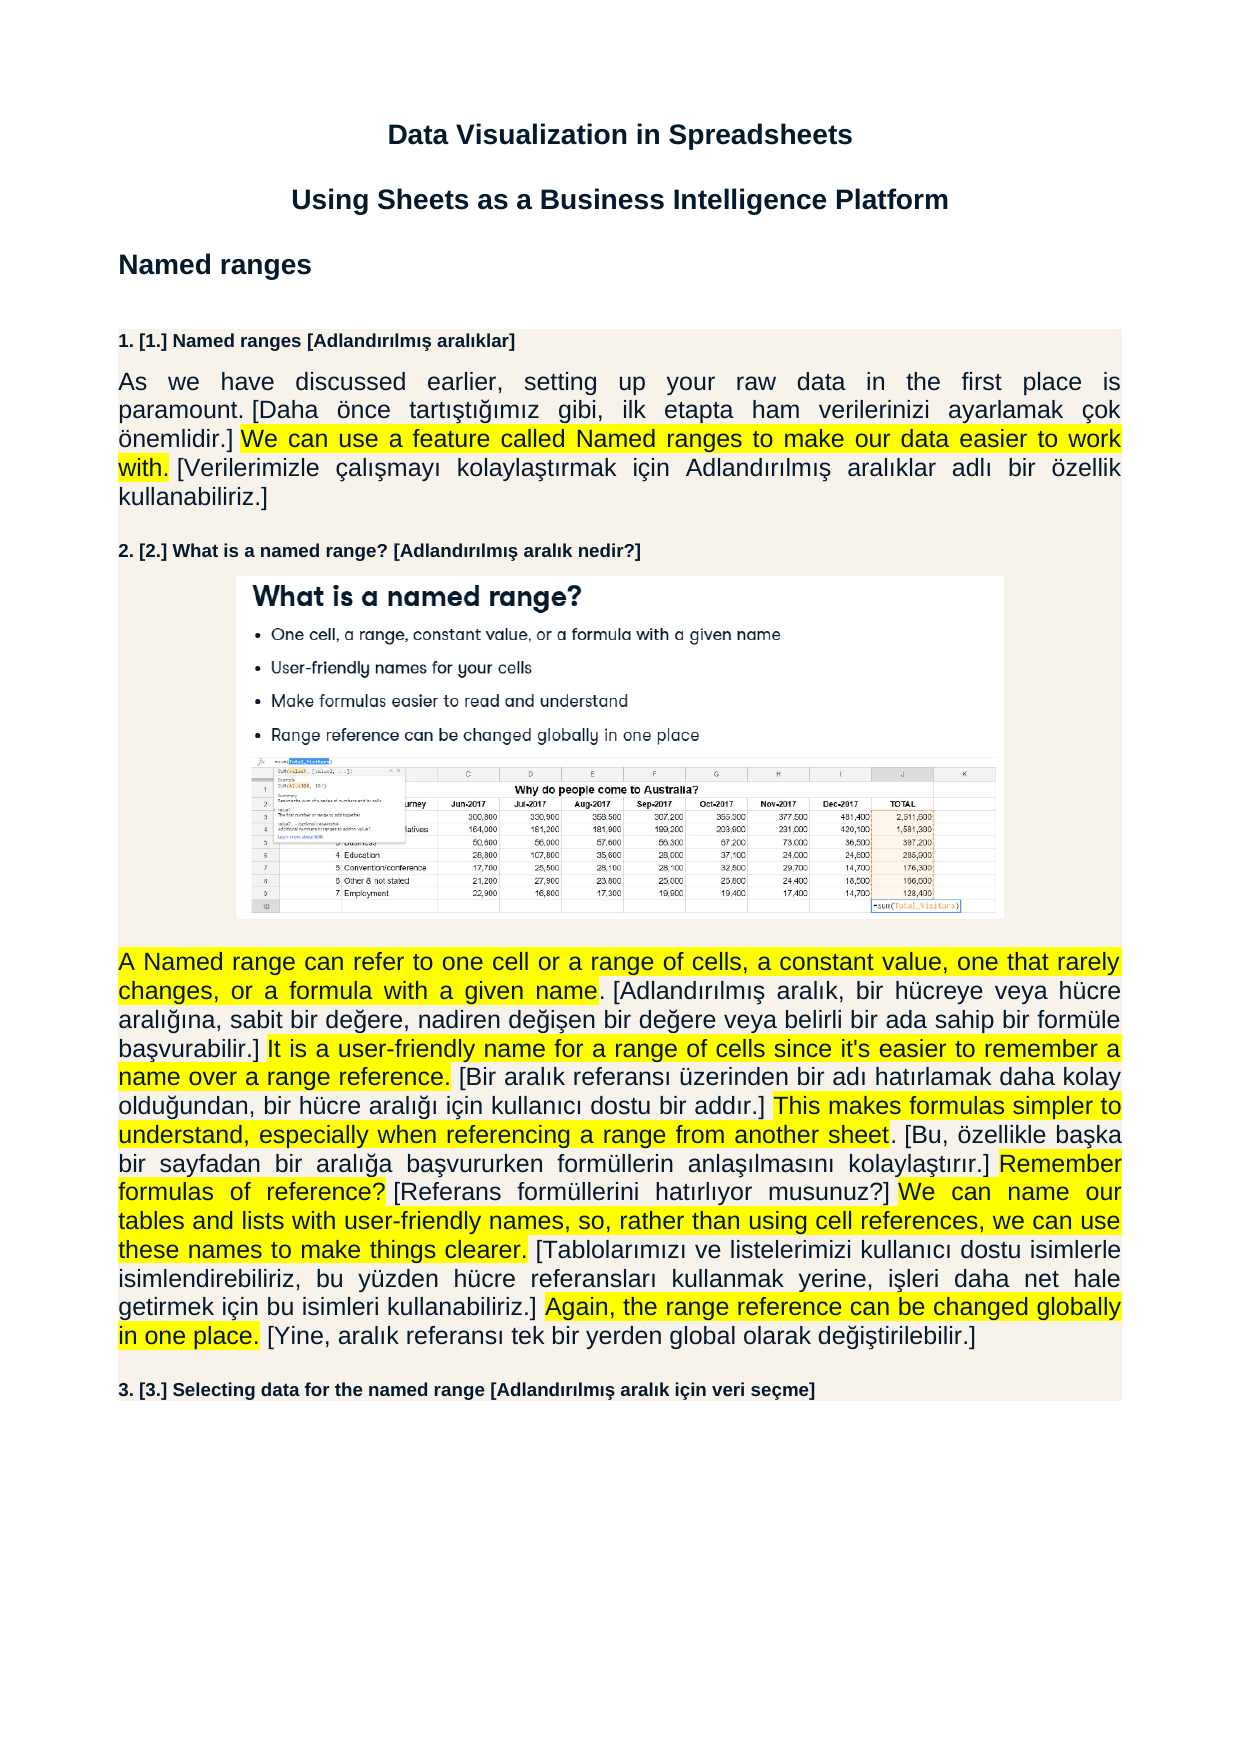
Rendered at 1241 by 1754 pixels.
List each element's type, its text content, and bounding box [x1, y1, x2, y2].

text As we have discussed earlier, setting up your raw data in the first place is paramount. [Daha önce tartıştığımız gibi, ilk etapta ham verilerinizi ayarlamak çok önemlidir.] We can use a feature called Named ranges to make our data easier to work with. [Verilerimizle çalışmayı kolaylaştırmak için Adlandırılmış aralıklar adlı bir özellik kullanabiliriz.] [118, 367, 1122, 510]
subtitle 1. [1.] Named ranges [Adlandırılmış aralıklar] [118, 329, 1122, 351]
text A Named range can refer to one cell or a range of cells, a constant value, one that rarely changes, or a formula with a given name. [Adlandırılmış aralık, bir hücreye veya hücre aralığına, sabit bir değere, nadiren değişen bir değere veya belirli bir ada sahip bir formüle başvurabilir.] It is a user-friendly name for a range of cells since it's easier to remember a name over a range reference. [Bir aralık referansı üzerinden bir adı hatırlamak daha kolay olduğundan, bir hücre aralığı için kullanıcı dostu bir addır.] This makes formulas simpler to understand, especially when referencing a range from another sheet. [Bu, özellikle başka bir sayfadan bir aralığa başvururken formüllerin anlaşılmasını kolaylaştırır.] Remember formulas of reference? [Referans formüllerini hatırlıyor musunuz?] We can name our tables and lists with user-friendly names, so, rather than using cell references, we can use these names to make things clearer. [Tablolarımızı ve listelerimizi kullanıcı dostu isimlerle isimlendirebiliriz, bu yüzden hücre referansları kullanmak yerine, işleri daha net hale getirmek için bu isimleri kullanabiliriz.] Again, the range reference can be changed globally in one place. [Yine, aralık referansı tek bir yerden global olarak değiştirilebilir.] [118, 1235, 1122, 1350]
subtitle Named ranges [118, 248, 1122, 280]
text Using Sheets as a Business Intelligence Platform [118, 183, 1122, 215]
text Data Visualization in Spreadsheets [118, 118, 1122, 151]
subtitle 2. [2.] What is a named range? [Adlandırılmış aralık nedir?] [118, 539, 1122, 561]
subtitle 3. [3.] Selecting data for the named range [Adlandırılmış aralık için veri seçme] [118, 1379, 1122, 1401]
text A Named range can refer to one cell or a range of cells, a constant value, one that rarely changes, or a formula with a given name. [Adlandırılmış aralık, bir hücreye veya hücre aralığına, sabit bir değere, nadiren değişen bir değere veya belirli bir ada sahip bir formüle başvurabilir.] It is a user-friendly name for a range of cells since it's easier to remember a name over a range reference. [Bir aralık referansı üzerinden bir adı hatırlamak daha kolay olduğundan, bir hücre aralığı için kullanıcı dostu bir addır.] This makes formulas simpler to understand, especially when referencing a range from another sheet. [Bu, özellikle başka bir sayfadan bir aralığa başvururken formüllerin anlaşılmasını kolaylaştırır.] Remember formulas of reference? [Referans formüllerini hatırlıyor musunuz?] We can name our tables and lists with user-friendly names, so, rather than using cell references, we can use these names to make things clearer. [Tablolarımızı ve listelerimizi kullanıcı dostu isimlerle isimlendirebiliriz, bu yüzden hücre referansları kullanmak yerine, işleri daha net hale getirmek için bu isimleri kullanabiliriz.] Again, the range reference can be changed globally in one place. [Yine, aralık referansı tek bir yerden global olarak değiştirilebilir.] [118, 976, 1122, 1062]
picture [236, 576, 1005, 919]
text A Named range can refer to one cell or a range of cells, a constant value, one that rarely changes, or a formula with a given name. [Adlandırılmış aralık, bir hücreye veya hücre aralığına, sabit bir değere, nadiren değişen bir değere veya belirli bir ada sahip bir formüle başvurabilir.] It is a user-friendly name for a range of cells since it's easier to remember a name over a range reference. [Bir aralık referansı üzerinden bir adı hatırlamak daha kolay olduğundan, bir hücre aralığı için kullanıcı dostu bir addır.] This makes formulas simpler to understand, especially when referencing a range from another sheet. [Bu, özellikle başka bir sayfadan bir aralığa başvururken formüllerin anlaşılmasını kolaylaştırır.] Remember formulas of reference? [Referans formüllerini hatırlıyor musunuz?] We can name our tables and lists with user-friendly names, so, rather than using cell references, we can use these names to make things clearer. [Tablolarımızı ve listelerimizi kullanıcı dostu isimlerle isimlendirebiliriz, bu yüzden hücre referansları kullanmak yerine, işleri daha net hale getirmek için bu isimleri kullanabiliriz.] Again, the range reference can be changed globally in one place. [Yine, aralık referansı tek bir yerden global olarak değiştirilebilir.] [118, 1120, 1122, 1206]
